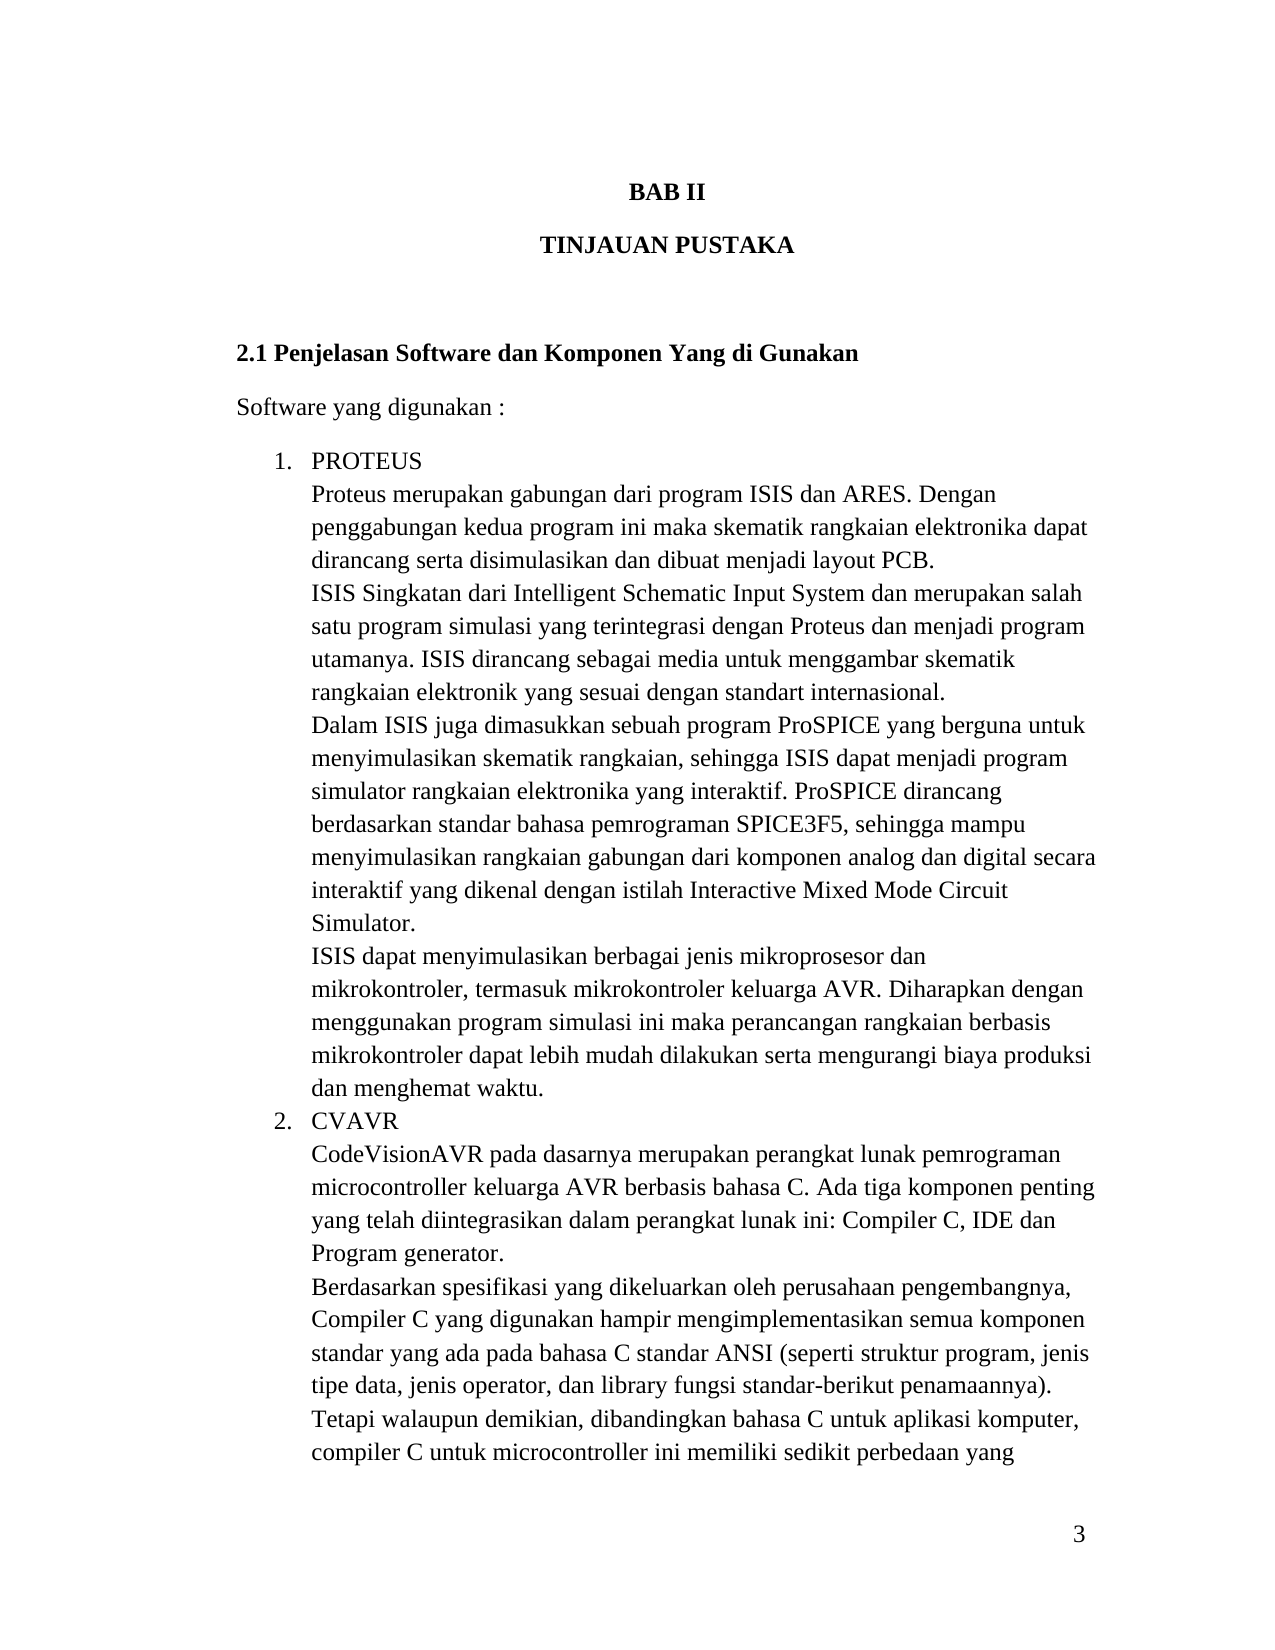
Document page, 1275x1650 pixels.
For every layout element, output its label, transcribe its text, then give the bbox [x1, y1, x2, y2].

text ISIS dapat menyimulasikan berbagai jenis mikroprosesor dan mikrokontroler, termasuk mikrokontroler keluarga AVR. Diharapkan dengan menggunakan program simulasi ini maka perancangan rangkaian berbasis [311, 941, 1084, 1036]
text ISIS Singkatan dari Intelligent Schematic Input System dan merupakan salah satu program simulasi yang terintegrasi dengan Proteus dan menjadi program utamanya. ISIS dirancang sebagai media untuk menggambar skematik rangkaian elektronik yang sesuai dengan standart internasional. [311, 578, 1087, 706]
text Tetapi walaupun demikian, dibandingkan bahasa C untuk aplikasi komputer, compiler C untuk microcontroller ini memiliki sedikit perbedaan yang [311, 1404, 1079, 1465]
list Penjelasan Software dan Komponen Yang di Gunakan [236, 338, 1110, 367]
text Berdasarkan spesifikasi yang dikeluarkan oleh perusahaan pengembangnya, Compiler C yang digunakan hampir mengimplementasikan semua komponen standar yang ada pada bahasa C standar ANSI (seperti struktur program, jenis tipe data, jenis operator, dan library fungsi standar-berikut penamaannya). [311, 1272, 1089, 1399]
text Proteus merupakan gabungan dari program ISIS dan ARES. Dengan penggabungan kedua program ini maka skematik rangkaian elektronika dapat dirancang serta disimulasikan dan dibuat menjadi layout PCB. [311, 479, 1088, 573]
text Dalam ISIS juga dimasukkan sebuah program ProSPICE yang berguna untuk menyimulasikan skematik rangkaian, sehingga ISIS dapat menjadi program simulator rangkaian elektronika yang interaktif. ProSPICE dirancang berdasarkan standar bahasa pemrograman SPICE3F5, sehingga mampu menyimulasikan rangkaian gabungan dari komponen analog dan digital secara interaktif yang dikenal dengan istilah Interactive Mixed Mode Circuit Simulator. [311, 710, 1096, 937]
text CodeVisionAVR pada dasarnya merupakan perangkat lunak pemrograman microcontroller keluarga AVR berbasis bahasa C. Ada tiga komponen penting yang telah diintegrasikan dalam perangkat lunak ini: Compiler C, IDE dan Program generator. [311, 1139, 1095, 1267]
list CVAVR [274, 1106, 1110, 1135]
list PROTEUS [274, 446, 1110, 474]
text mikrokontroler dapat lebih mudah dilakukan serta mengurangi biaya produksi dan menghemat waktu. [311, 1040, 1094, 1102]
subtitle BAB II TINJAUAN PUSTAKA [539, 177, 795, 259]
text Software yang digunakan : [236, 392, 1110, 420]
